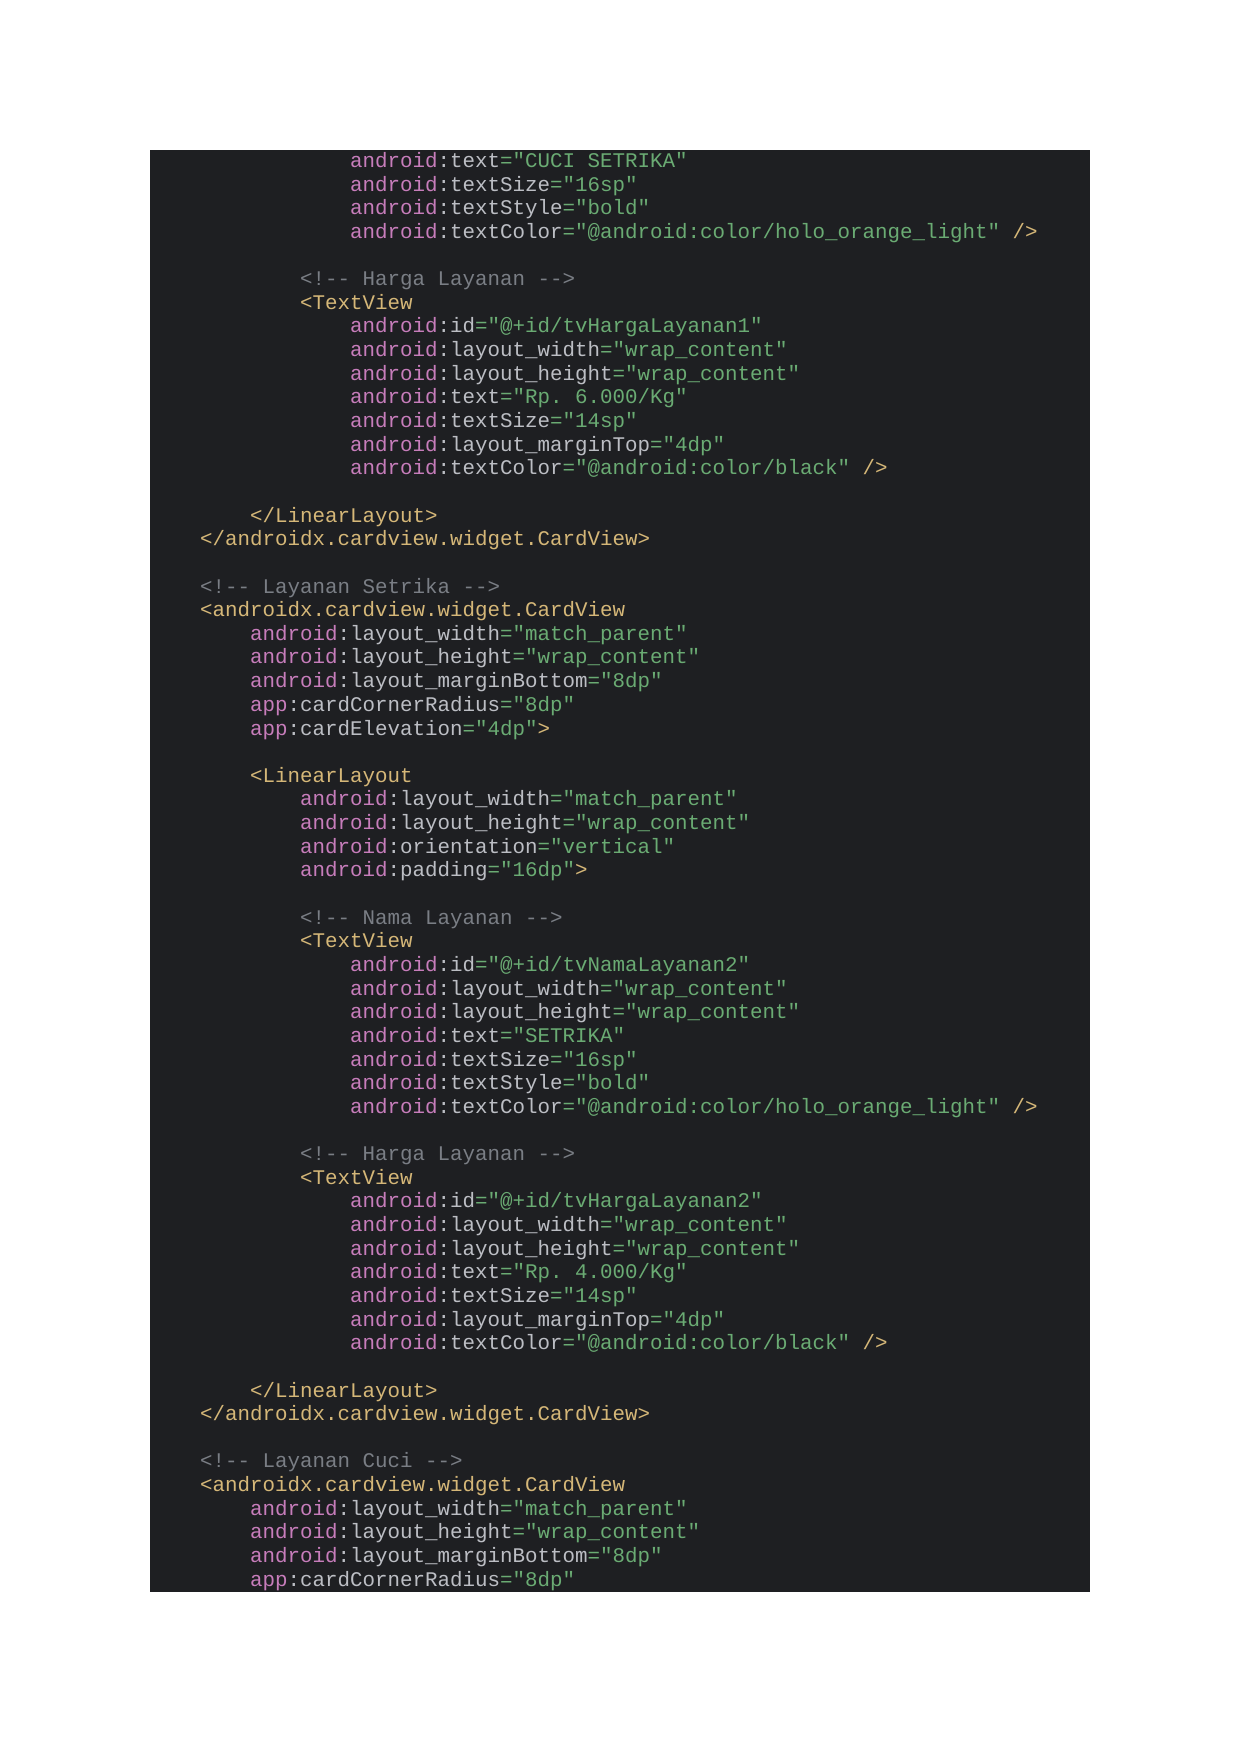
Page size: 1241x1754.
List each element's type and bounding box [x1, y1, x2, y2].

text [150, 150, 1090, 1592]
